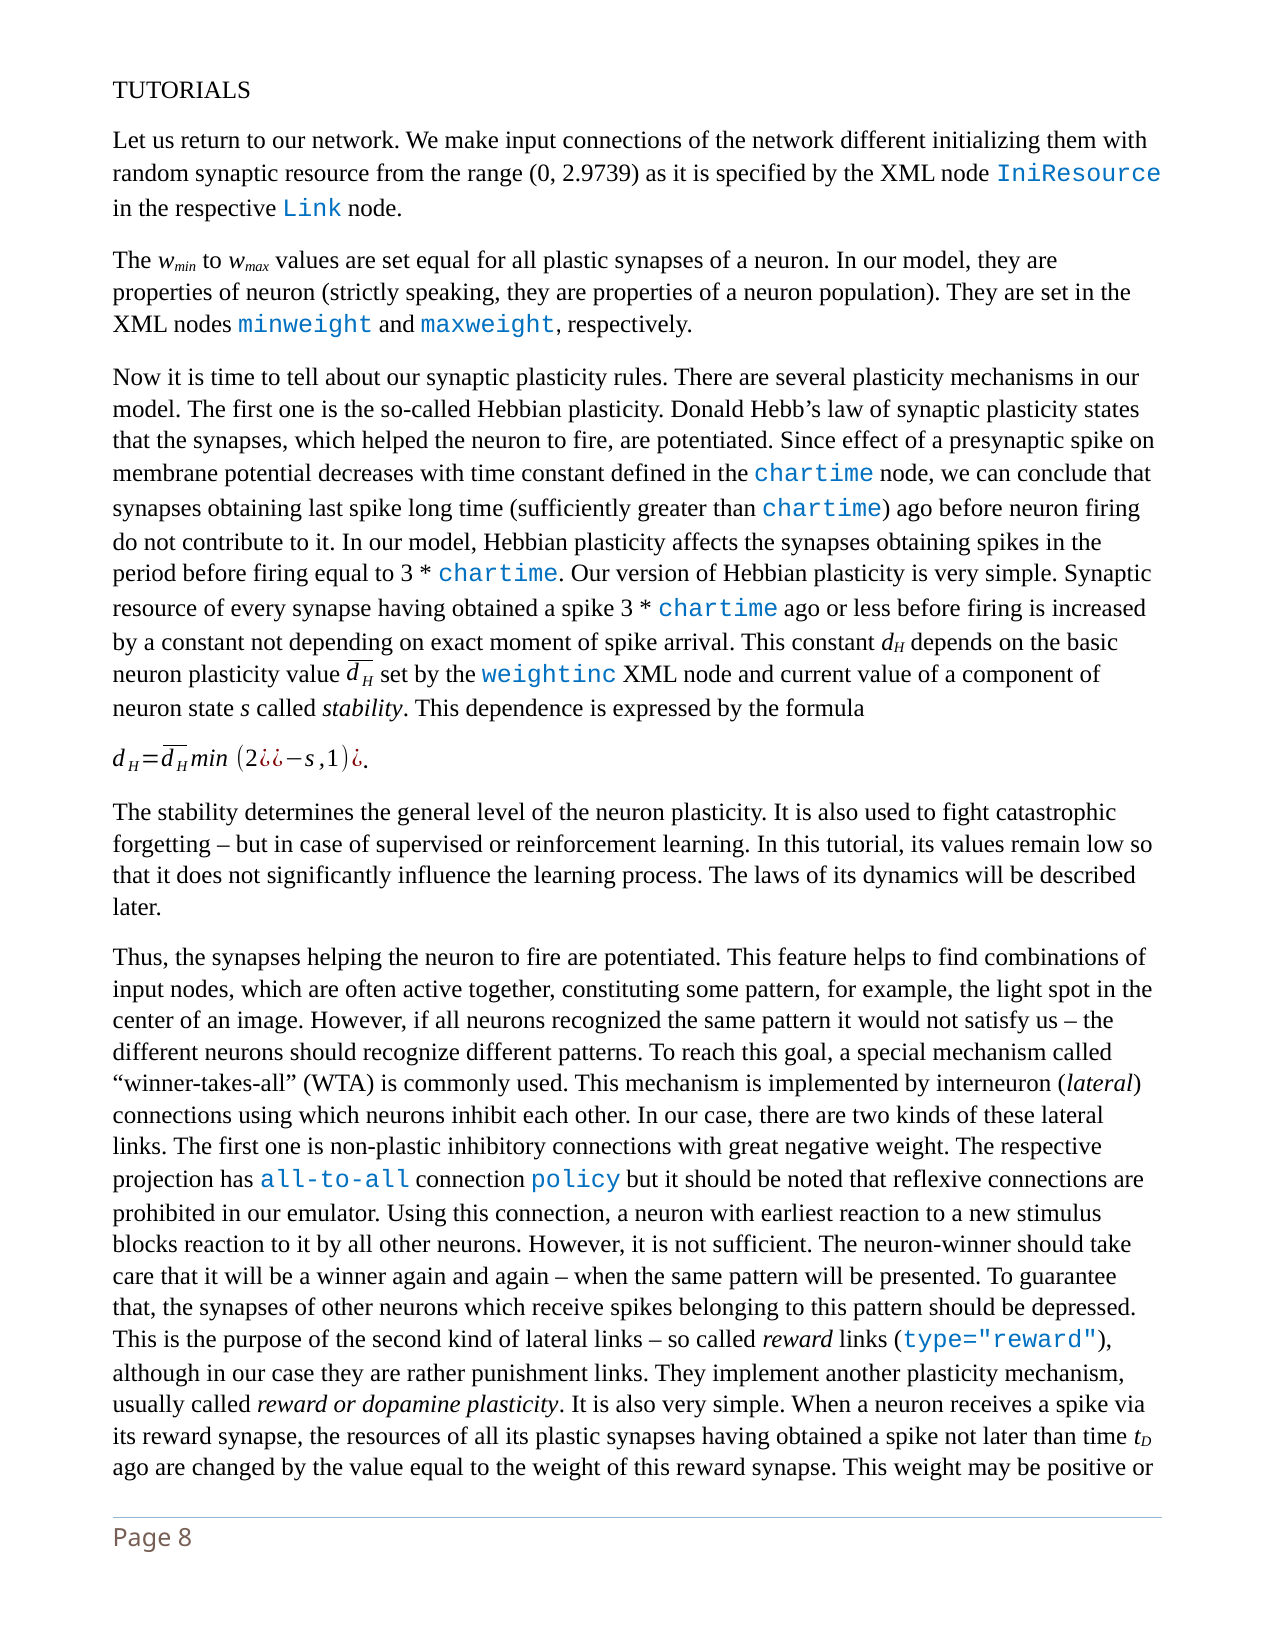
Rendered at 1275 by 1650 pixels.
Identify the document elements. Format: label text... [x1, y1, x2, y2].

text Now it is time to tell about our synaptic plasticity rules. There are several plasticity mechanisms in our model. The first one is the so-called Hebbian plasticity. Donald Hebb’s law of synaptic plasticity states that the synapses, which helped the neuron to fire, are potentiated. Since effect of a presynaptic spike on membrane potential decreases with time constant defined in the chartime node, we can conclude that synapses obtaining last spike long time (sufficiently greater than chartime) ago before neuron firing do not contribute to it. In our model, Hebbian plasticity affects the synapses obtaining spikes in the period before firing equal to 3 * chartime. Our version of Hebbian plasticity is very simple. Synaptic resource of every synapse having obtained a spike 3 * chartime ago or less before firing is increased by a constant not depending on exact moment of spike arrival. This constant dH depends on the basic neuron plasticity value set by the weightinc XML node and current value of a component of neuron state s called stability. This dependence is expressed by the formula [112, 362, 1162, 722]
text . [112, 743, 1162, 775]
text The wmin to wmax values are set equal for all plastic synapses of a neuron. In our model, they are properties of neuron (strictly speaking, they are properties of a neuron population). They are set in the XML nodes minweight and maxweight, respectively. [112, 245, 1162, 340]
text Let us return to our network. We make input connections of the network different initializing them with random synaptic resource from the range (0, 2.9739) as it is specified by the XML node IniResource in the respective Link node. [112, 125, 1162, 223]
text The stability determines the general level of the neuron plasticity. It is also used to fight catastrophic forgetting – but in case of supervised or reinforcement learning. In this tutorial, its values remain low so that it does not significantly influence the learning process. The laws of its dynamics will be described later. [112, 797, 1162, 921]
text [112, 942, 1162, 1481]
